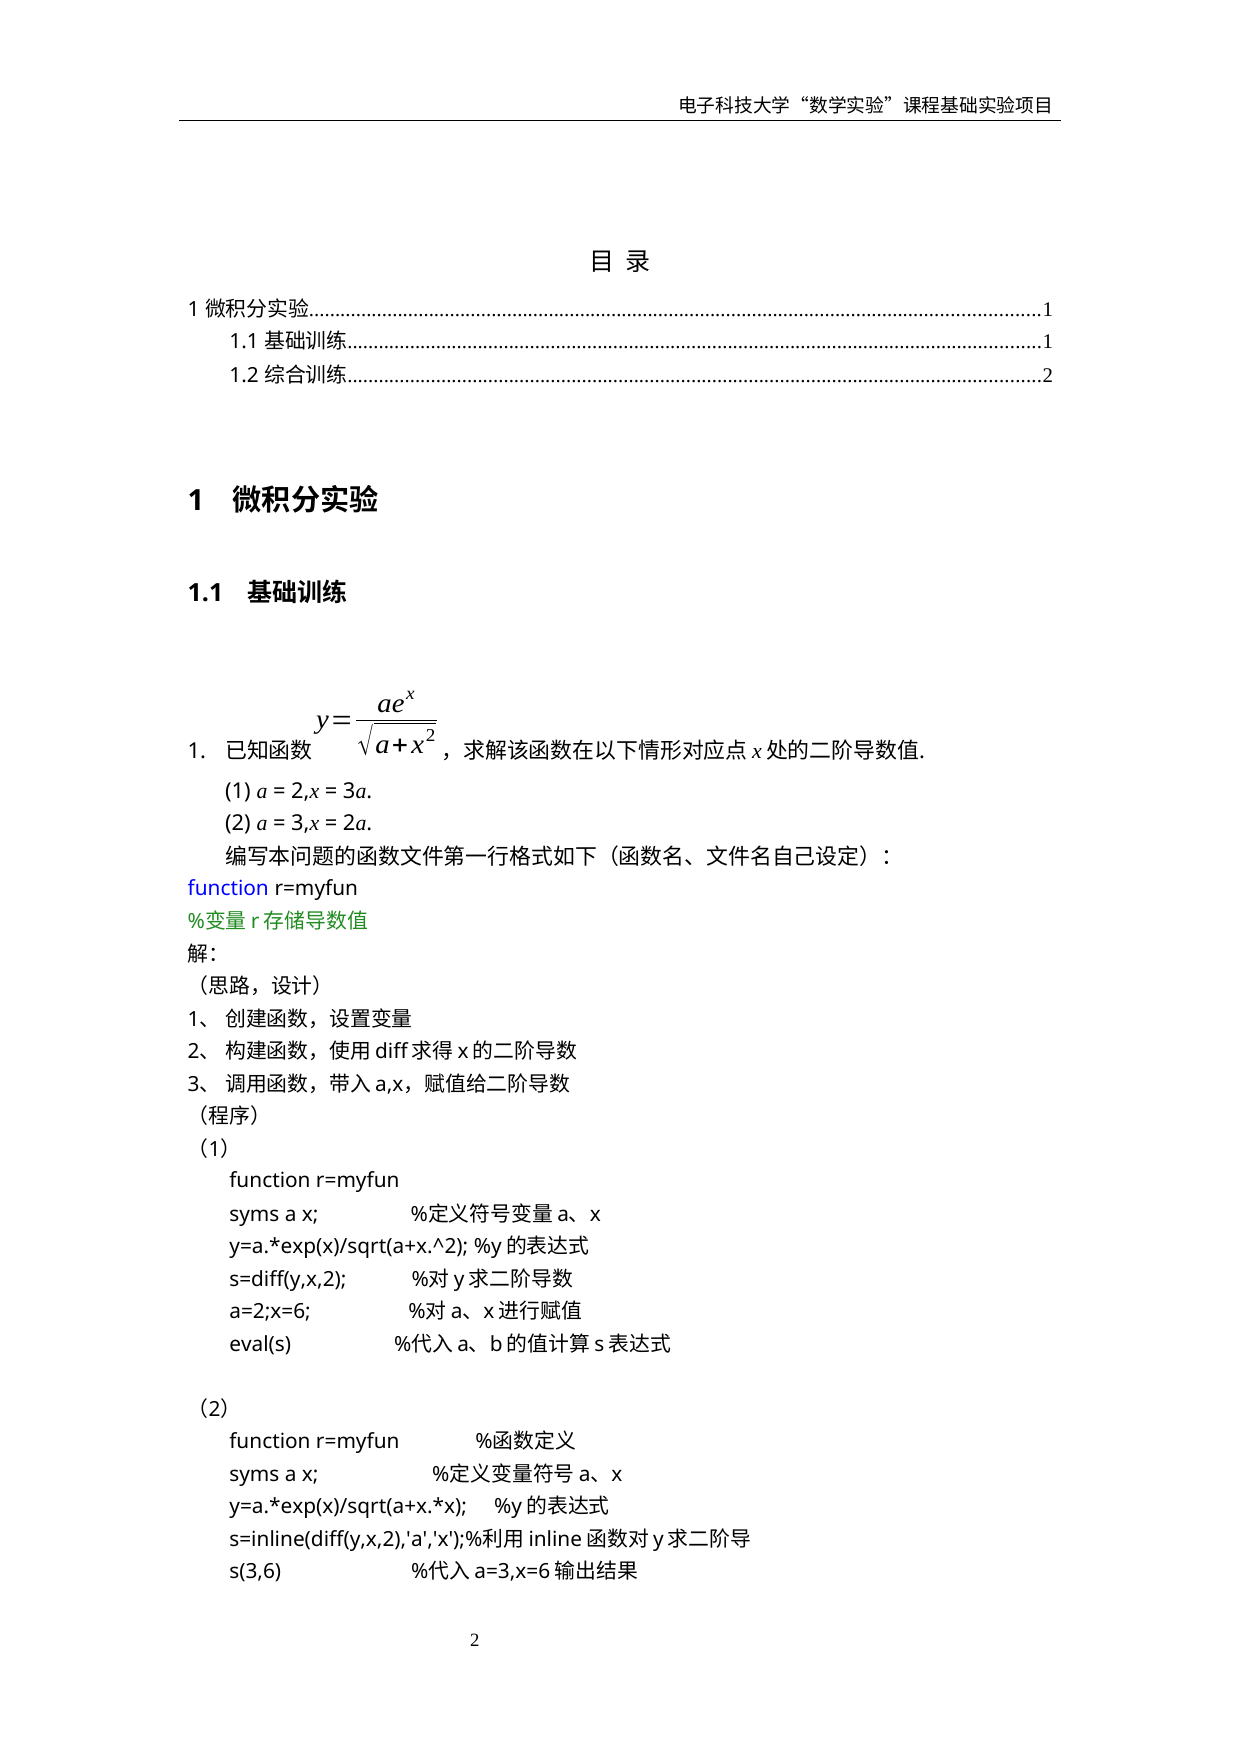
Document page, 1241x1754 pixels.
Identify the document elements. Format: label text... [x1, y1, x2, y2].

list function r=myfun [187, 1163, 1053, 1196]
text 目 录 [187, 227, 1053, 292]
list %变量r存储导数值 [187, 903, 1053, 936]
subtitle 基础训练 [187, 559, 1053, 624]
list syms a x; %定义符号变量a、x [187, 1196, 1053, 1228]
list 编写本问题的函数文件第一行格式如下（函数名、文件名自己设定）： [225, 838, 1053, 871]
list function r=myfun [187, 871, 1053, 903]
list a=2;x=6; %对a、x进行赋值 [187, 1293, 1053, 1326]
list （1） [187, 1131, 1053, 1163]
list a = 3,x = 2a. [225, 806, 1053, 838]
list a = 2,x = 3a. [225, 773, 1053, 806]
list 创建函数，设置变量 [187, 1001, 1053, 1033]
list y=a.*exp(x)/sqrt(a+x.*x); %y的表达式 [187, 1488, 1053, 1521]
list 调用函数，带入a,x，赋值给二阶导数 [187, 1066, 1053, 1098]
list function r=myfun %函数定义 [187, 1423, 1053, 1456]
list 构建函数，使用diff求得x的二阶导数 [187, 1033, 1053, 1066]
list （程序） [187, 1098, 1053, 1131]
list syms a x; %定义变量符号a、x [187, 1456, 1053, 1488]
list s=diff(y,x,2); %对y求二阶导数 [187, 1261, 1053, 1293]
list s(3,6) %代入a=3,x=6输出结果 [187, 1553, 1053, 1586]
list eval(s) %代入a、b的值计算s表达式 [187, 1326, 1053, 1358]
list 已知函数，求解该函数在以下情形对应点x处的二阶导数值. [187, 676, 1053, 773]
list 解： [187, 936, 1053, 968]
subtitle 微积分实验 [187, 467, 1053, 532]
list （2） [187, 1391, 1053, 1423]
list （思路，设计） [187, 968, 1053, 1001]
list s=inline(diff(y,x,2),'a','x');%利用inline函数对y求二阶导 [187, 1521, 1053, 1553]
list y=a.*exp(x)/sqrt(a+x.^2); %y的表达式 [187, 1228, 1053, 1261]
